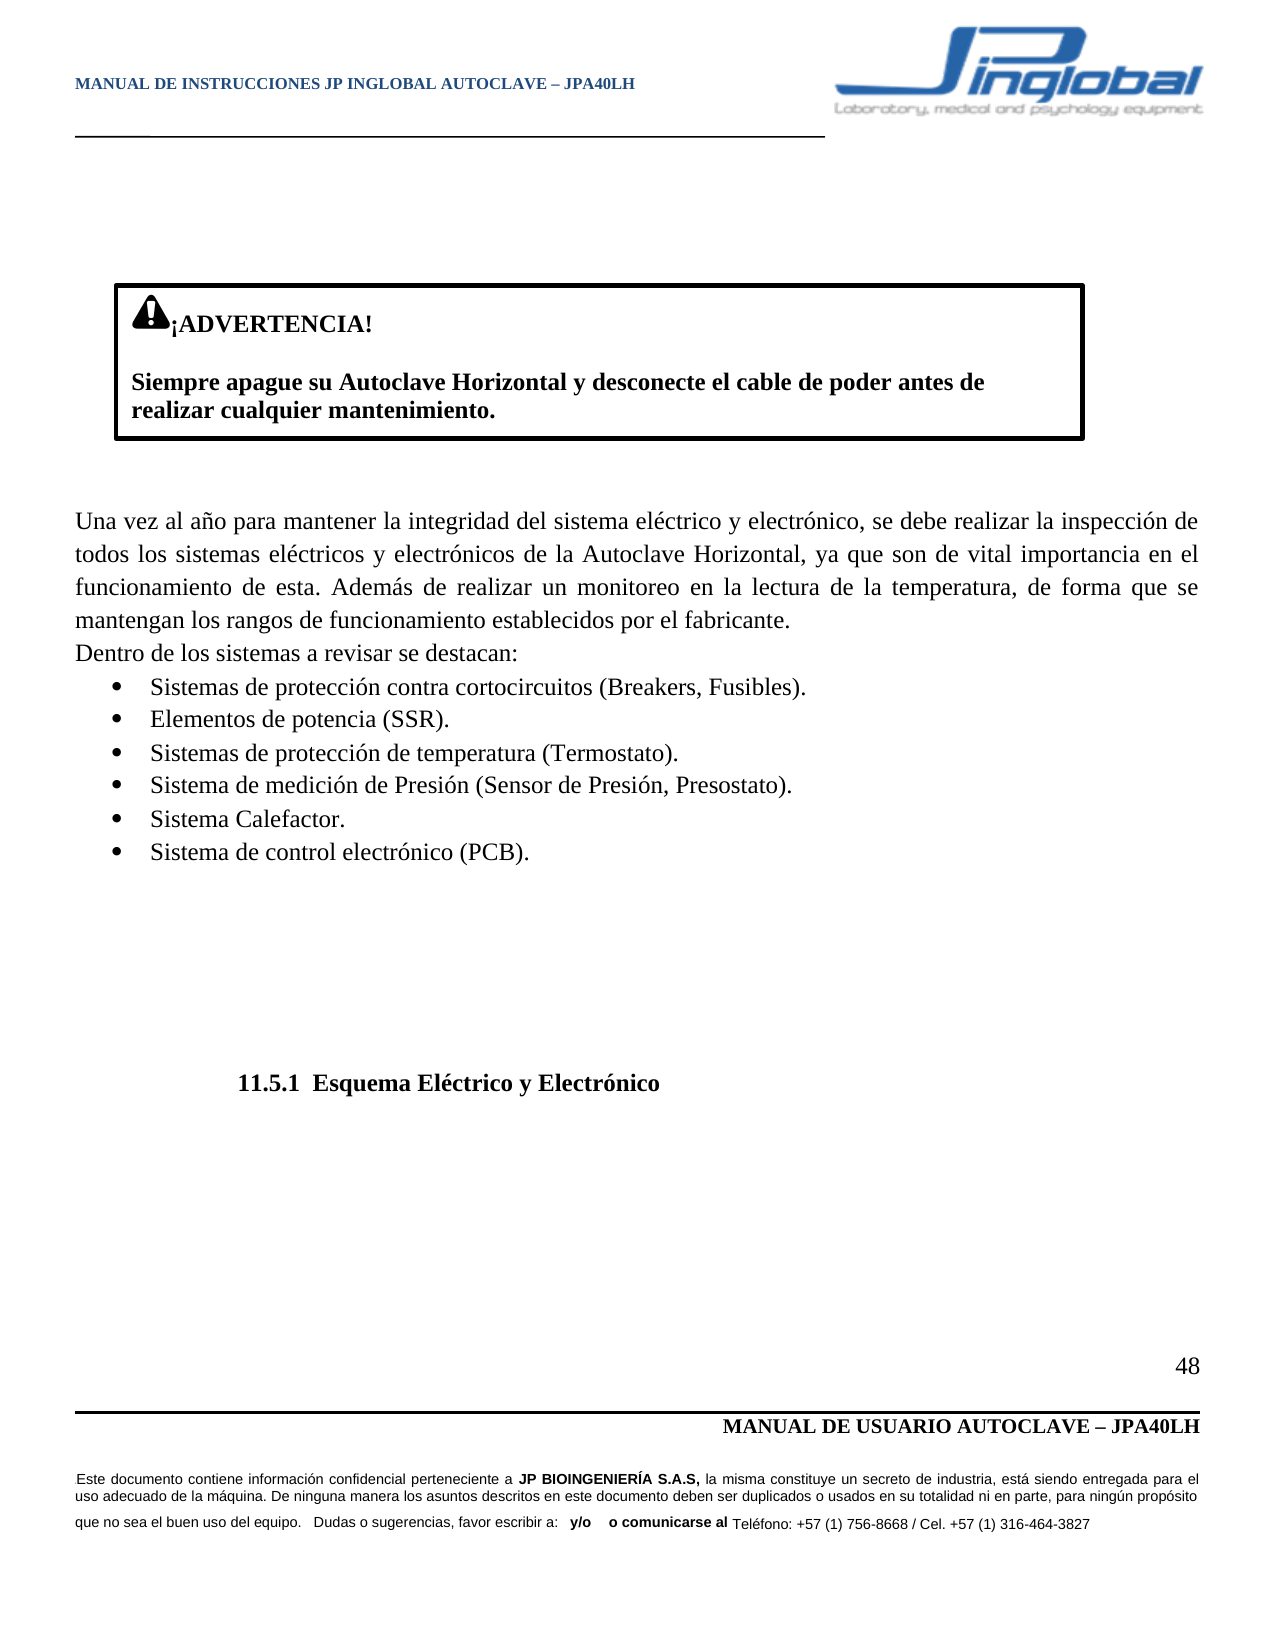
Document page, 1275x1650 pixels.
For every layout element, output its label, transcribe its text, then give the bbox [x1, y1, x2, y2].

text Dentro de los sistemas a revisar se destacan: [75, 638, 1200, 667]
list Sistema Calefactor. [112, 804, 1200, 832]
list Sistema de control electrónico (PCB). [112, 837, 1200, 865]
text Una vez al año para mantener la integridad del sistema eléctrico y electrónico, se debe realizar la inspección de todos los sistemas eléctricos y electrónicos de la Autoclave Horizontal, ya que son de vital importancia en el funcionamiento de esta. Además de realizar un monitoreo en la lectura de la temperatura, de forma que se mantengan los rangos de funcionamiento establecidos por el fabricante. [75, 506, 1200, 634]
picture [812, 13, 1227, 130]
list Esquema Eléctrico y Electrónico [237, 1068, 1200, 1097]
list Elementos de potencia (SSR). [112, 704, 1200, 733]
list Sistemas de protección de temperatura (Termostato). [112, 738, 1200, 766]
picture [131, 293, 171, 333]
list Sistema de medición de Presión (Sensor de Presión, Presostato). [112, 771, 1200, 799]
list Sistemas de protección contra cortocircuitos (Breakers, Fusibles). [112, 672, 1200, 700]
